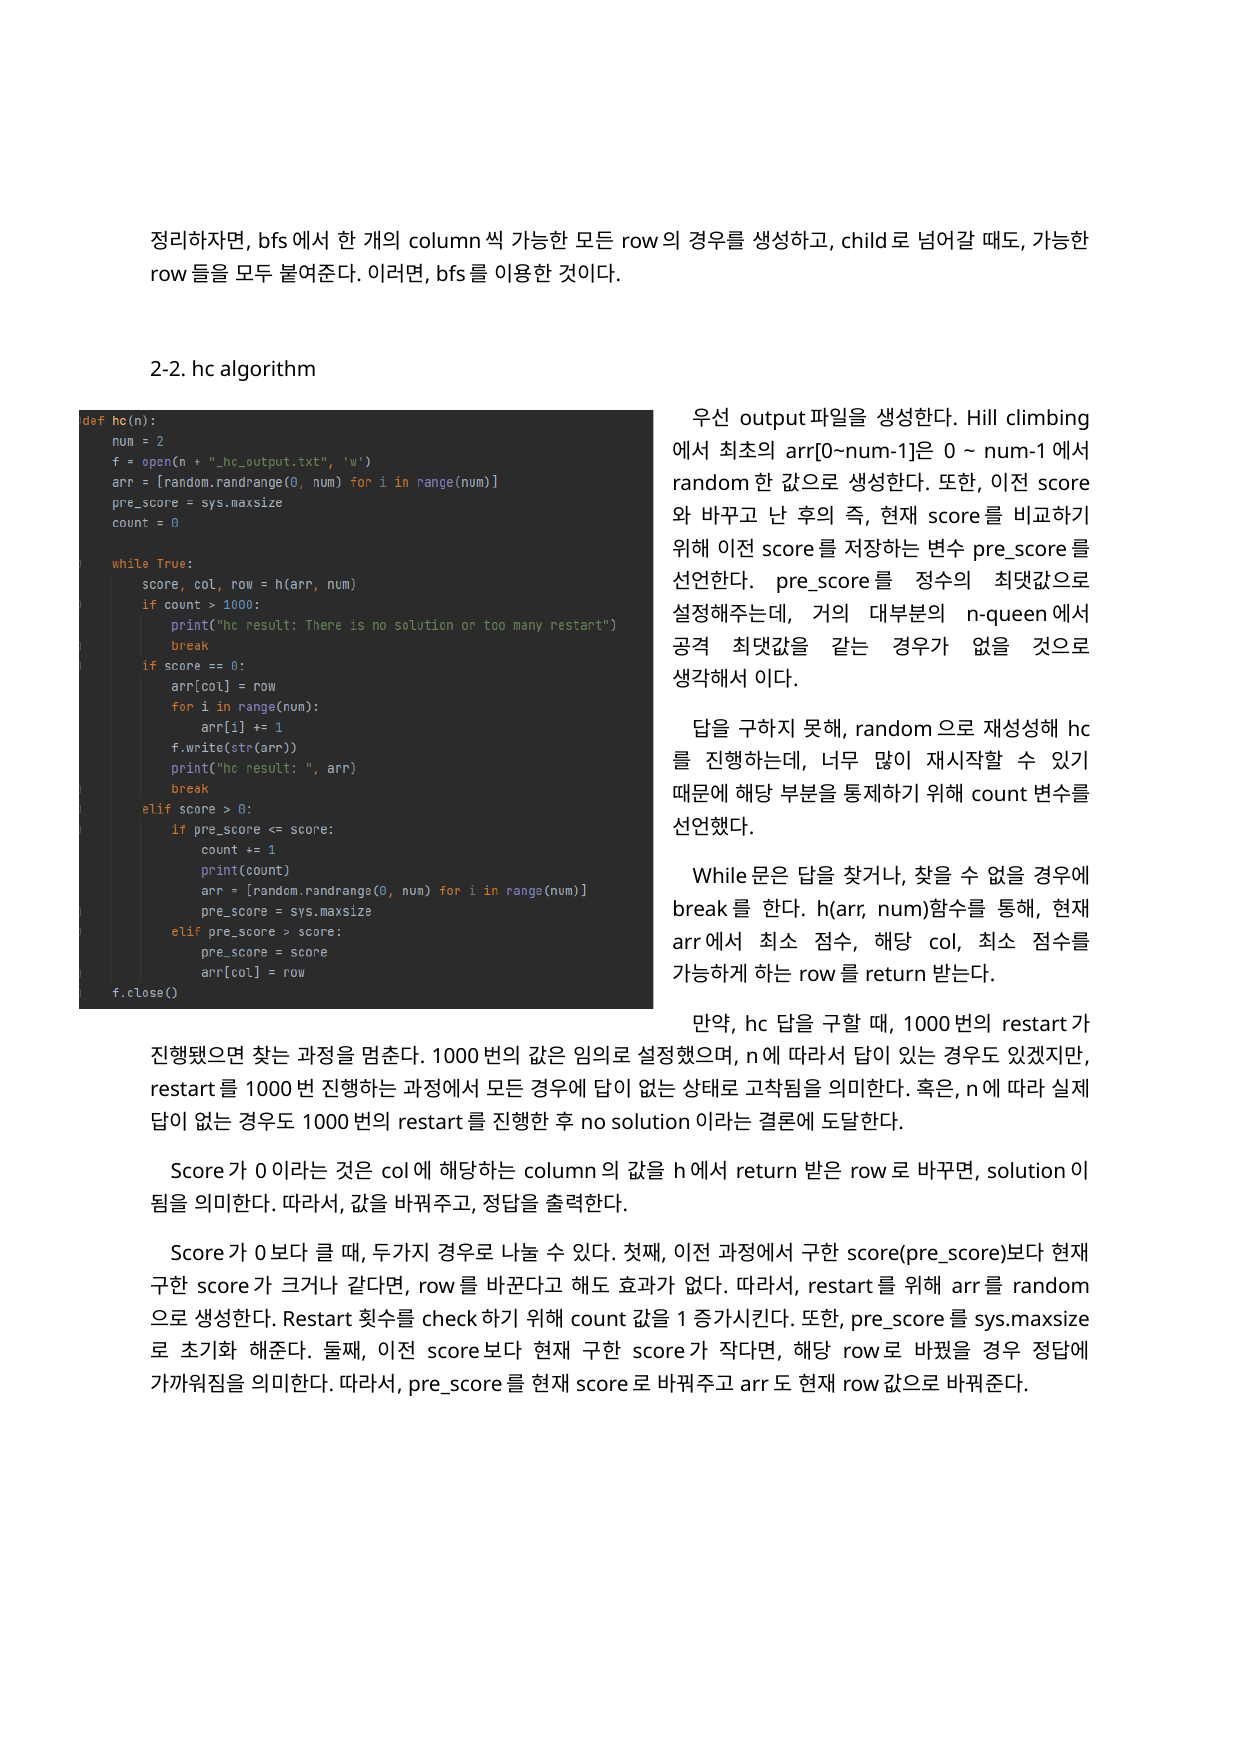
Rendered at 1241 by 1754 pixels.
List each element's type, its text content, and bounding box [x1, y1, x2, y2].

text Score가 0이라는 것은 col에 해당하는 column의 값을 h에서 return 받은 row로 바꾸면, solution이 됨을 의미한다. 따라서, 값을 바꿔주고, 정답을 출력한다. [150, 1154, 1090, 1218]
text 정리하자면, bfs에서 한 개의 column씩 가능한 모든 row의 경우를 생성하고, child로 넘어갈 때도, 가능한 row들을 모두 붙여준다. 이러면, bfs를 이용한 것이다. [150, 224, 1090, 287]
text Score가 0보다 클 때, 두가지 경우로 나눌 수 있다. 첫째, 이전 과정에서 구한 score(pre_score)보다 현재 구한 score가 크거나 같다면, row를 바꾼다고 해도 효과가 없다. 따라서, restart를 위해 arr를 random으로 생성한다. Restart 횟수를 check하기 위해 count 값을 1 증가시킨다. 또한, pre_score를 sys.maxsize로 초기화 해준다. 둘째, 이전 score보다 현재 구한 score가 작다면, 해당 row로 바꿨을 경우 정답에 가까워짐을 의미한다. 따라서, pre_score를 현재 score로 바꿔주고 arr도 현재 row값으로 바꿔준다. [150, 1237, 1090, 1398]
text 우선 output파일을 생성한다. Hill climbing에서 최초의 arr[0~num-1]은 0 ~ num-1에서 random한 값으로 생성한다. 또한, 이전 score와 바꾸고 난 후의 즉, 현재 score를 비교하기 위해 이전 score를 저장하는 변수 pre_score를 선언한다. pre_score를 정수의 최댓값으로 설정해주는데, 거의 대부분의 n-queen에서 공격 최댓값을 같는 경우가 없을 것으로 생각해서 이다. [150, 401, 1090, 693]
text 2-2. hc algorithm [150, 354, 1090, 382]
picture [79, 410, 654, 1009]
text 답을 구하지 못해, random으로 재성성해 hc를 진행하는데, 너무 많이 재시작할 수 있기 때문에 해당 부분을 통제하기 위해 count 변수를 선언했다. [654, 712, 1090, 841]
text While문은 답을 찾거나, 찾을 수 없을 경우에 break를 한다. h(arr, num)함수를 통해, 현재 arr에서 최소 점수, 해당 col, 최소 점수를 가능하게 하는 row를 return 받는다. [654, 859, 1090, 988]
text 만약, hc 답을 구할 때, 1000번의 restart가 진행됐으면 찾는 과정을 멈춘다. 1000번의 값은 임의로 설정했으며, n에 따라서 답이 있는 경우도 있겠지만, restart를 1000번 진행하는 과정에서 모든 경우에 답이 없는 상태로 고착됨을 의미한다. 혹은, n에 따라 실제 답이 없는 경우도 1000번의 restart를 진행한 후 no solution이라는 결론에 도달한다. [150, 1007, 1090, 1136]
